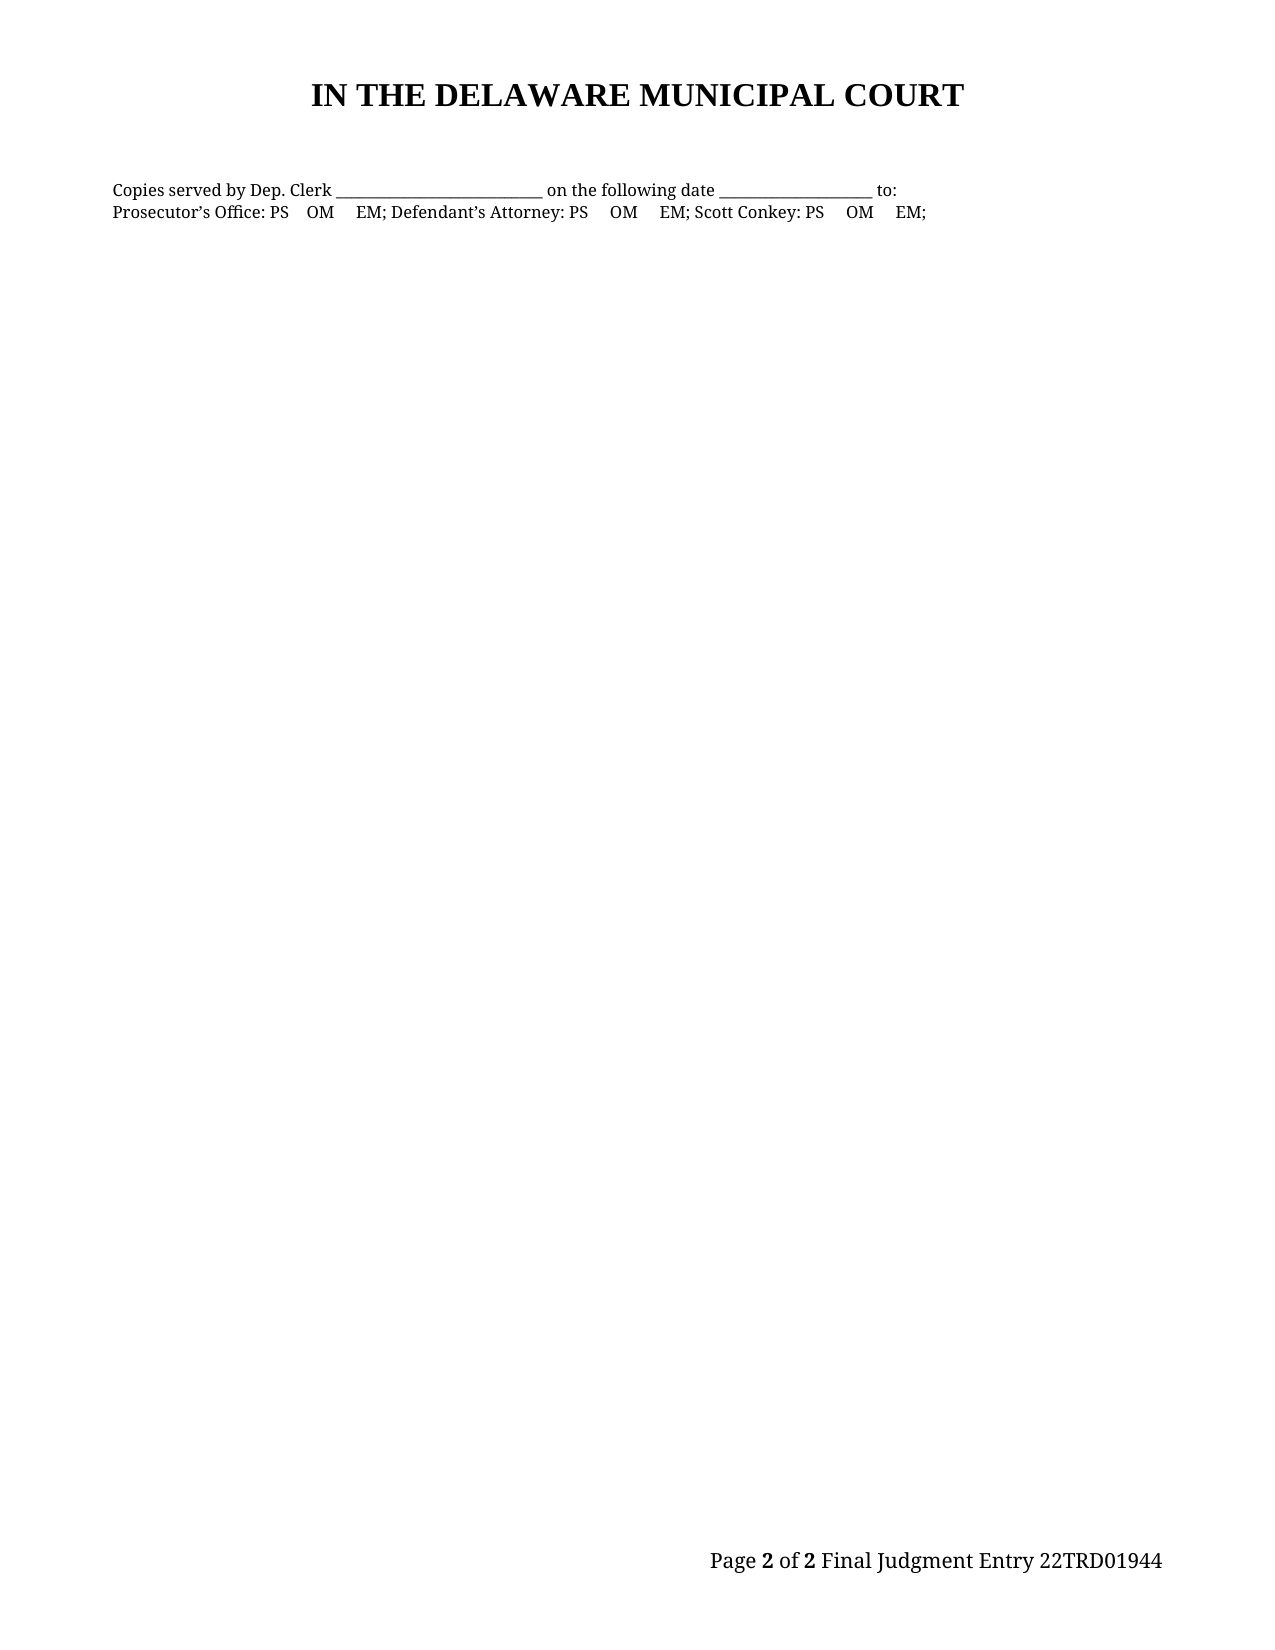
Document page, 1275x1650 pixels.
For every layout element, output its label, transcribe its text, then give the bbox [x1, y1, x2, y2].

text Prosecutor’s Office: PS OM EM; Defendant’s Attorney: PS OM EM; Scott Conkey: PS OM EM; [112, 201, 1162, 224]
text Copies served by Dep. Clerk ___________________________ on the following date ____________________ to: [112, 178, 1162, 201]
